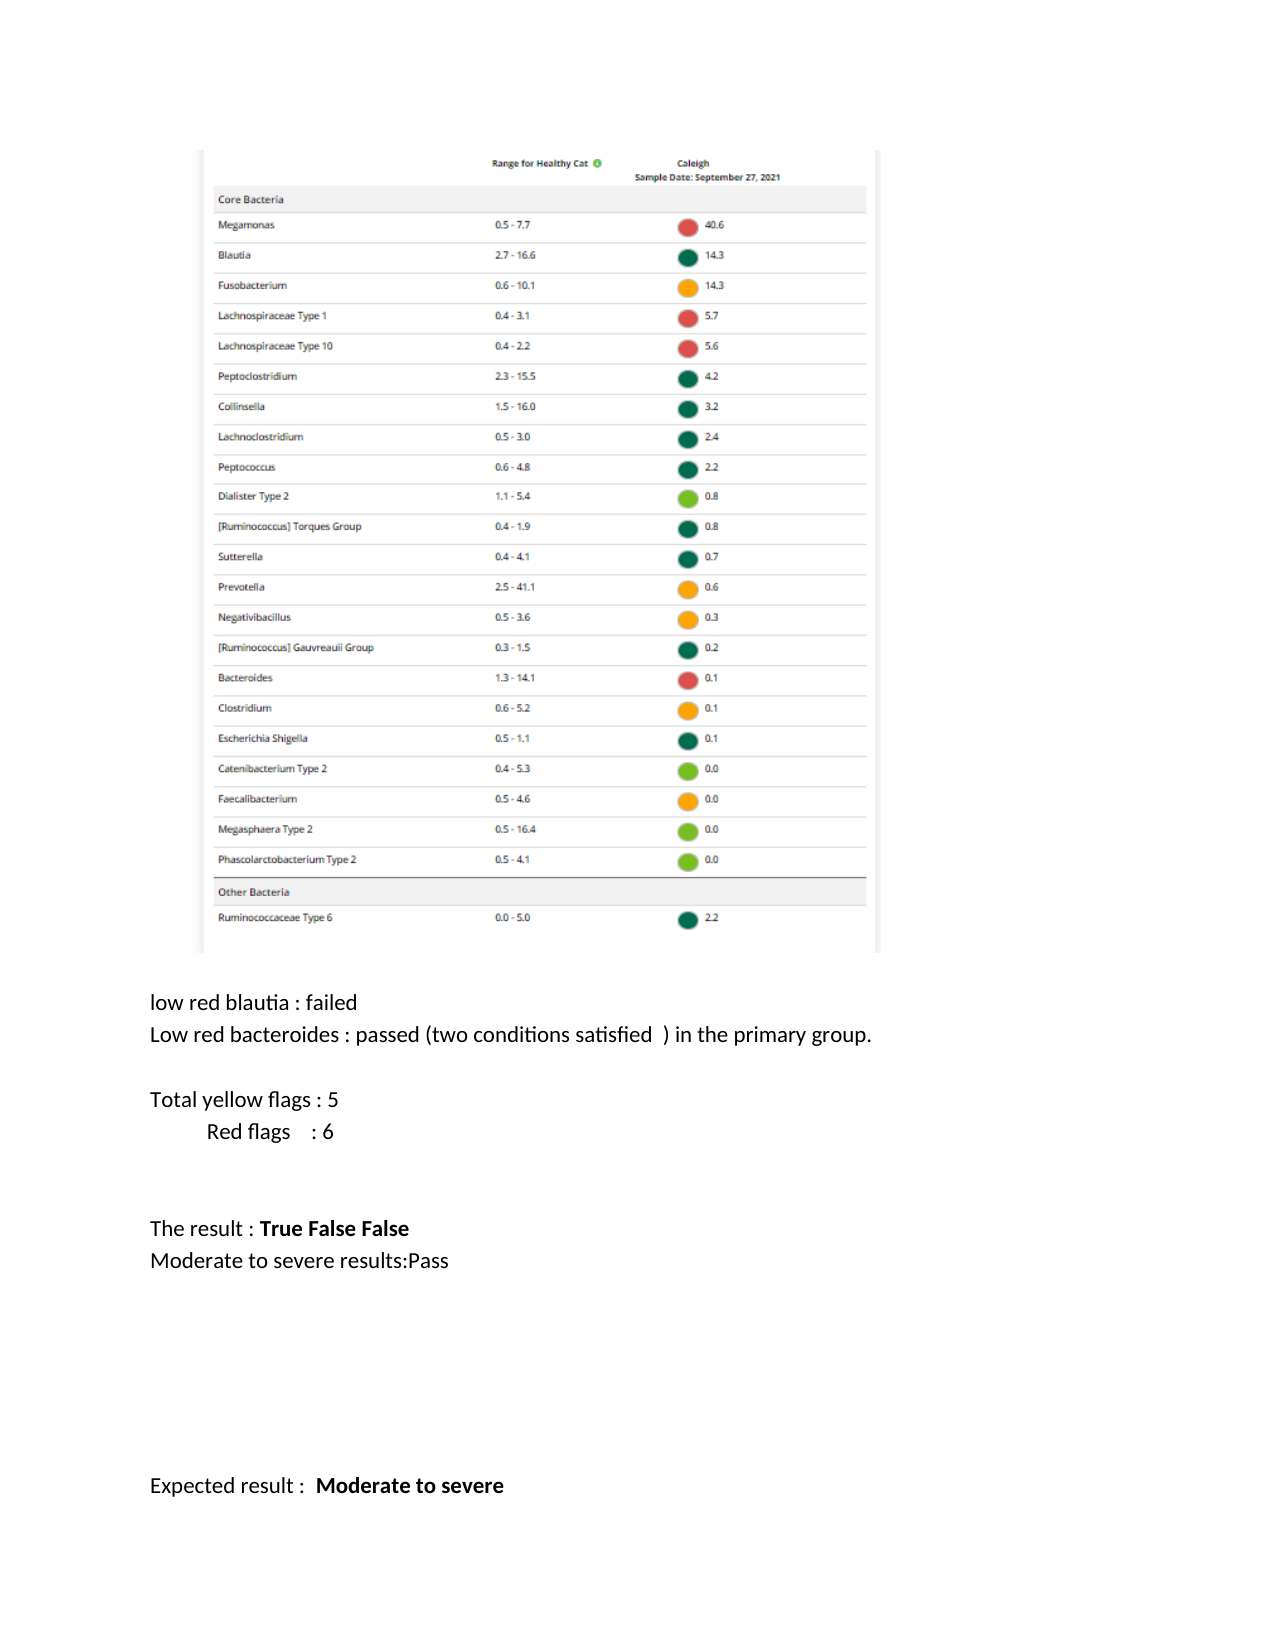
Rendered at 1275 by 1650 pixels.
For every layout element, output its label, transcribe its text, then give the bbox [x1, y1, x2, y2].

text Red flags : 6 [150, 1117, 1125, 1145]
picture [150, 150, 881, 953]
text The result : True False False [150, 1214, 1125, 1242]
text Total yellow flags : 5 [150, 1085, 1125, 1113]
text low red blautia : failed [150, 988, 1125, 1016]
text Low red bacteroides : passed (two conditions satisfied ) in the primary group. [150, 1021, 1125, 1048]
text Moderate to severe results:Pass [150, 1246, 1125, 1274]
text Expected result : Moderate to severe [150, 1471, 1125, 1499]
